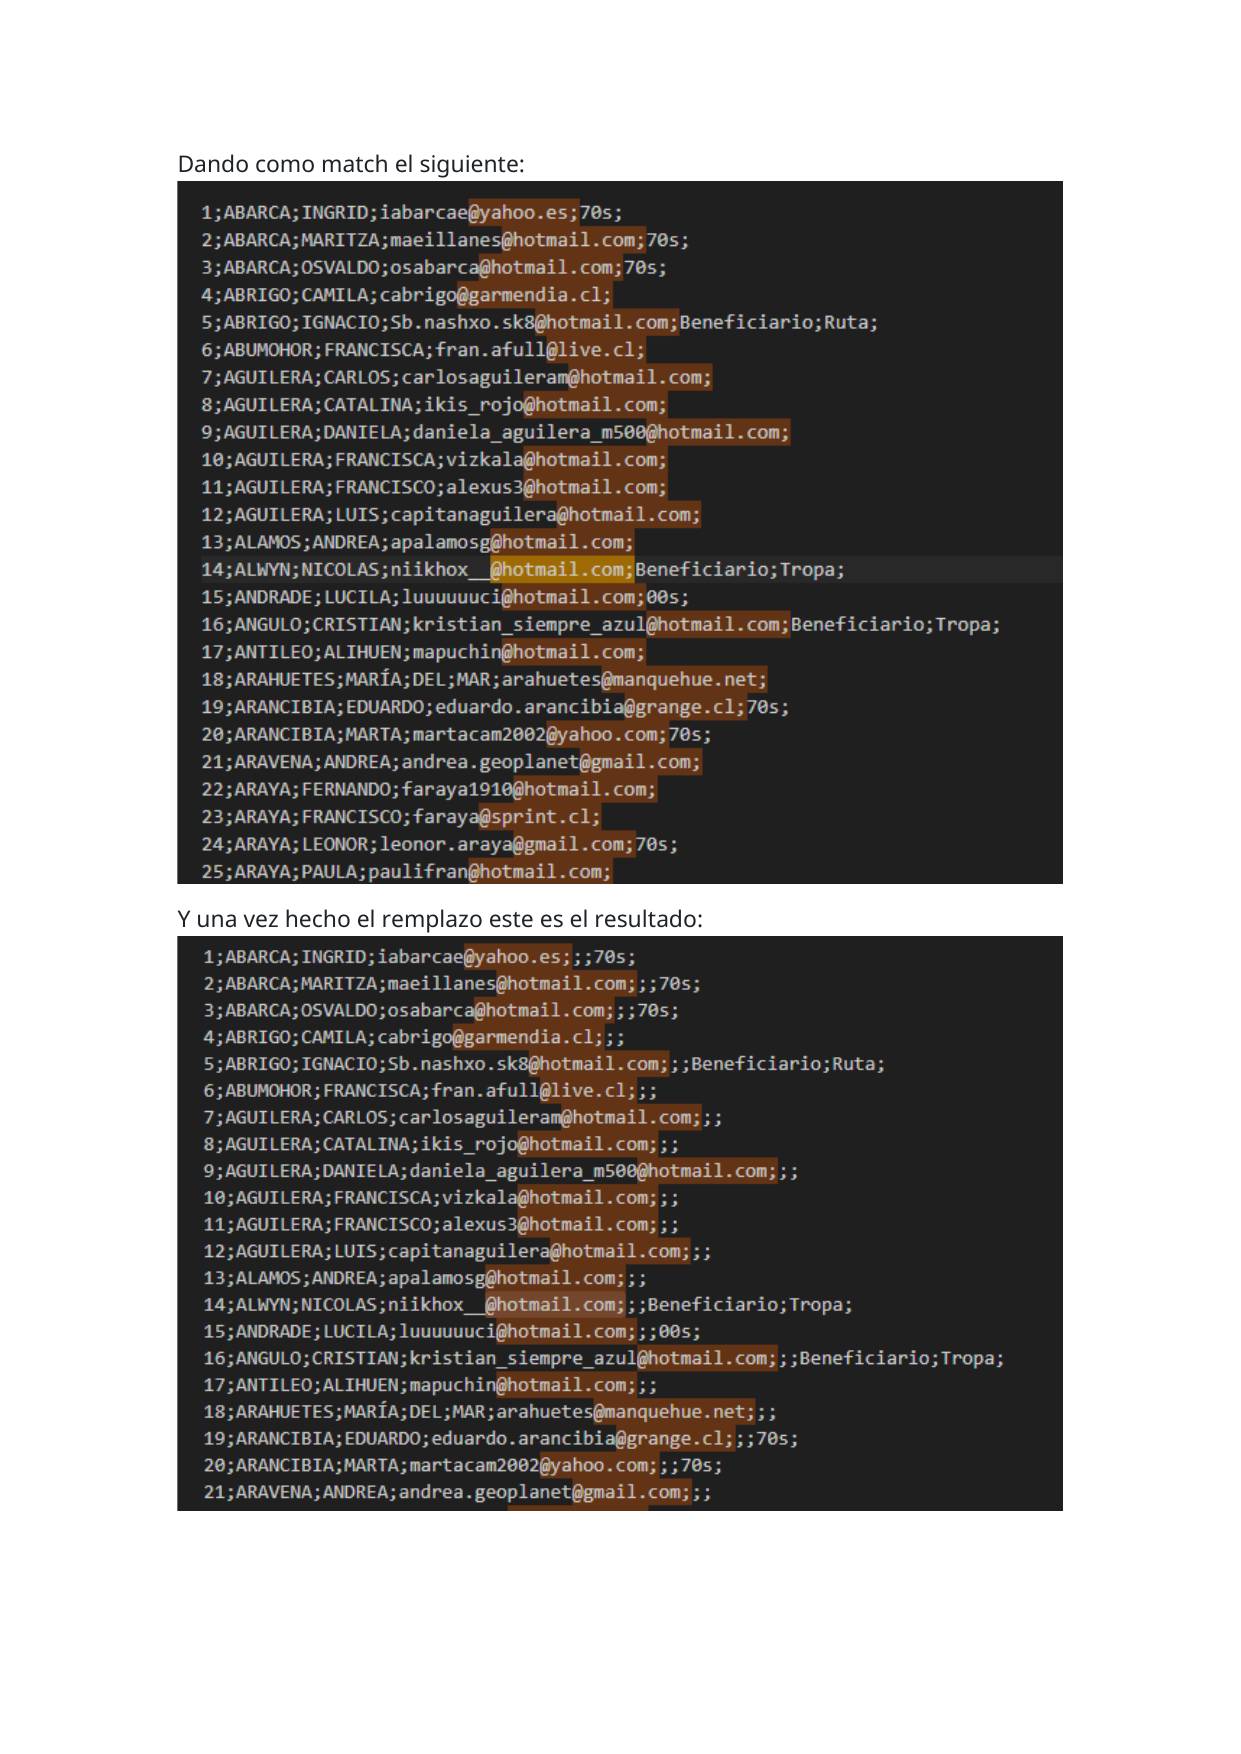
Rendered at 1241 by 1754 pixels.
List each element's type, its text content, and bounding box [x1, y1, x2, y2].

picture [177, 181, 1063, 884]
text Y una vez hecho el remplazo este es el resultado: [177, 902, 1063, 936]
picture [177, 936, 1063, 1511]
text Dando como match el siguiente: [177, 148, 1063, 181]
